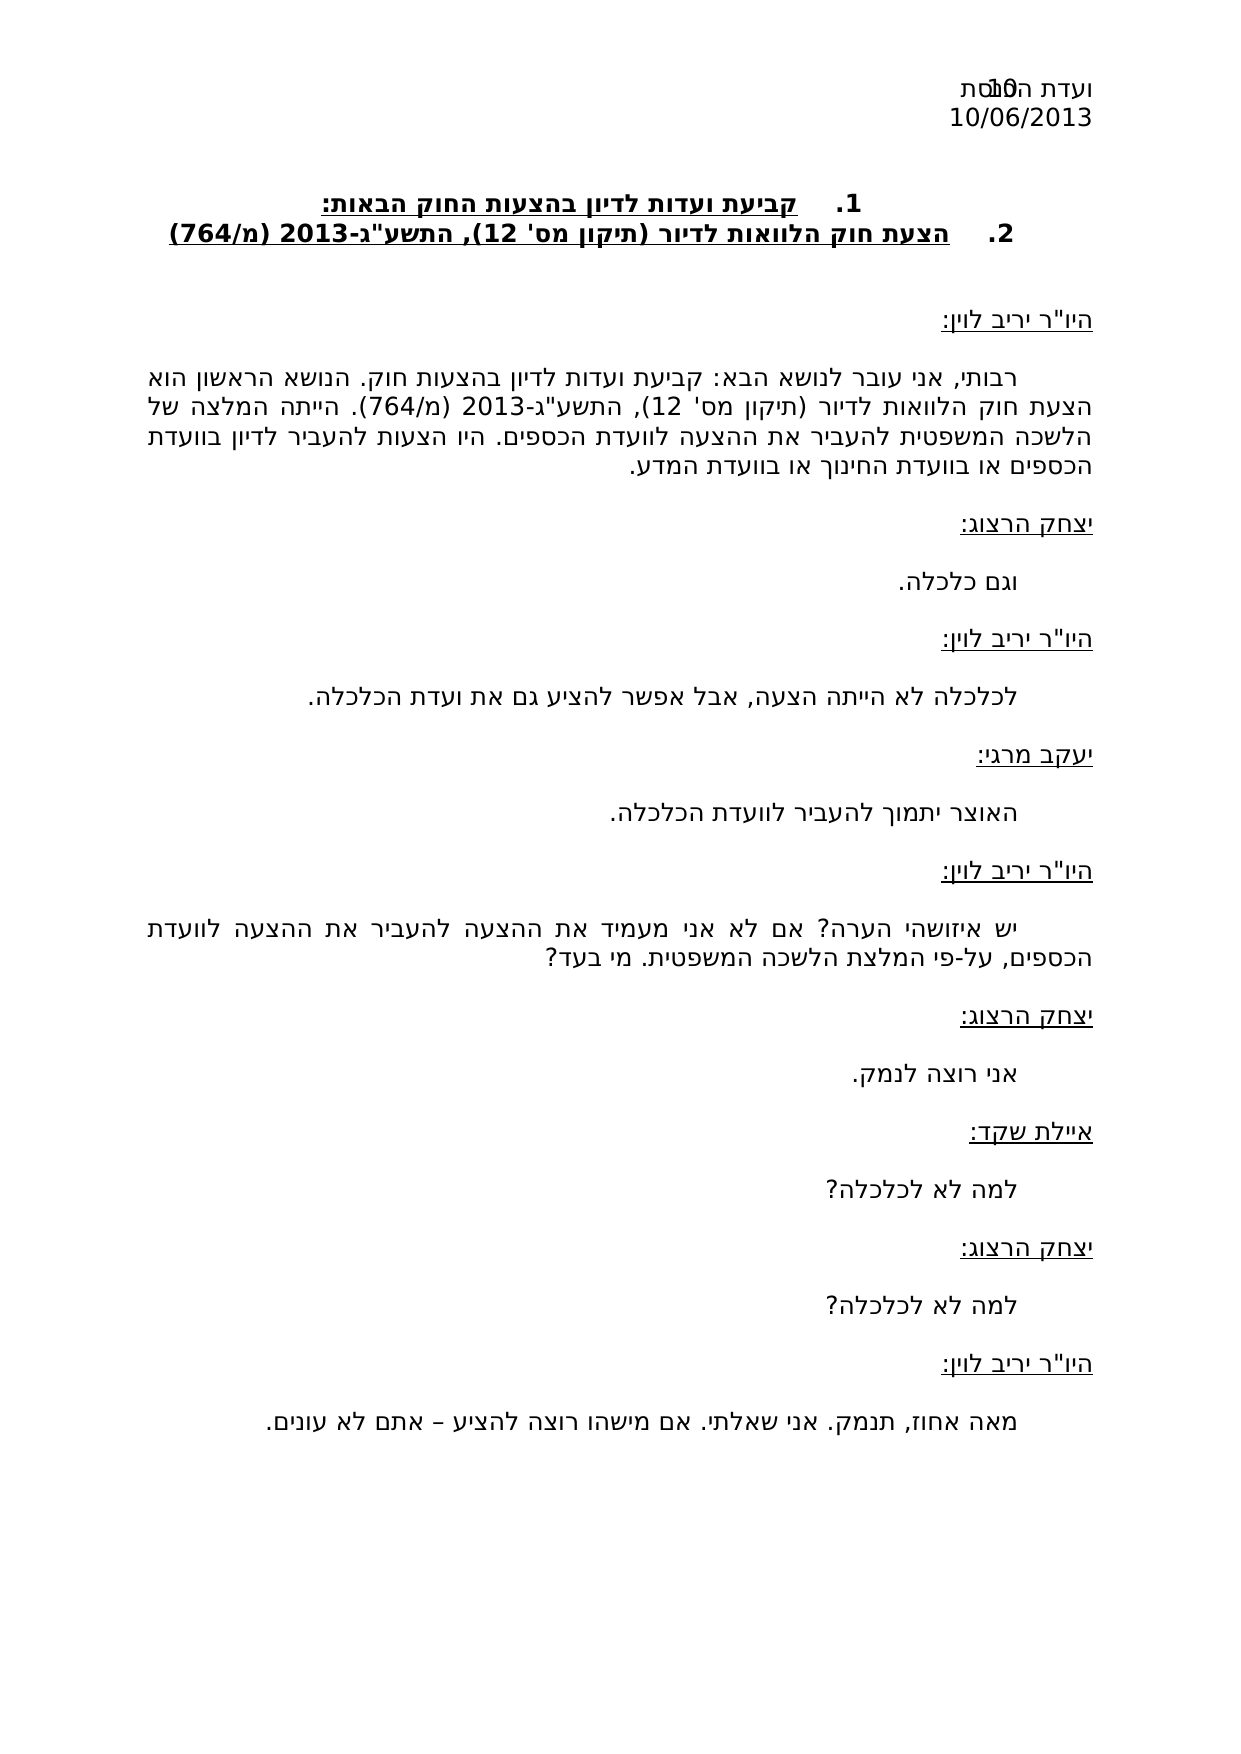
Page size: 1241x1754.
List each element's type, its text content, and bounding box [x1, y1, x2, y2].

text אני רוצה לנמק. [147, 1059, 1093, 1088]
text האוצר יתמוך להעביר לוועדת הכלכלה. [147, 798, 1093, 828]
text יצחק הרצוג: [147, 1233, 1093, 1262]
text יש איזושהי הערה? אם לא אני מעמיד את ההצעה להעביר את ההצעה לוועדת הכספים, על-פי המלצת הלשכה המשפטית. מי בעד? [147, 914, 1093, 973]
text איילת שקד: [147, 1117, 1093, 1146]
text יצחק הרצוג: [147, 1001, 1093, 1031]
text מאה אחוז, תנמק. אני שאלתי. אם מישהו רוצה להציע – אתם לא עונים. [147, 1407, 1093, 1436]
list קביעת ועדות לדיון בהצעות החוק הבאות: [147, 190, 1009, 219]
text רבותי, אני עובר לנושא הבא: קביעת ועדות לדיון בהצעות חוק. הנושא הראשון הוא הצעת חוק הלוואות לדיור (תיקון מס' 12), התשע"ג-2013 (מ/764). הייתה המלצה של הלשכה המשפטית להעביר את ההצעה לוועדת הכספים. היו הצעות להעביר לדיון בוועדת הכספים או בוועדת החינוך או בוועדת המדע. [147, 363, 1093, 480]
text יעקב מרגי: [147, 741, 1093, 770]
text היו"ר יריב לוין: [147, 306, 1093, 335]
text היו"ר יריב לוין: [147, 856, 1093, 886]
list הצעת חוק הלוואות לדיור (תיקון מס' 12), התשע"ג-2013 (מ/764) [147, 219, 1009, 248]
text יצחק הרצוג: [147, 509, 1093, 538]
text היו"ר יריב לוין: [147, 625, 1093, 654]
text לכלכלה לא הייתה הצעה, אבל אפשר להציע גם את ועדת הכלכלה. [147, 683, 1093, 712]
text וגם כלכלה. [147, 567, 1093, 596]
text למה לא לכלכלה? [147, 1291, 1093, 1320]
text למה לא לכלכלה? [147, 1175, 1093, 1204]
text היו"ר יריב לוין: [147, 1349, 1093, 1378]
